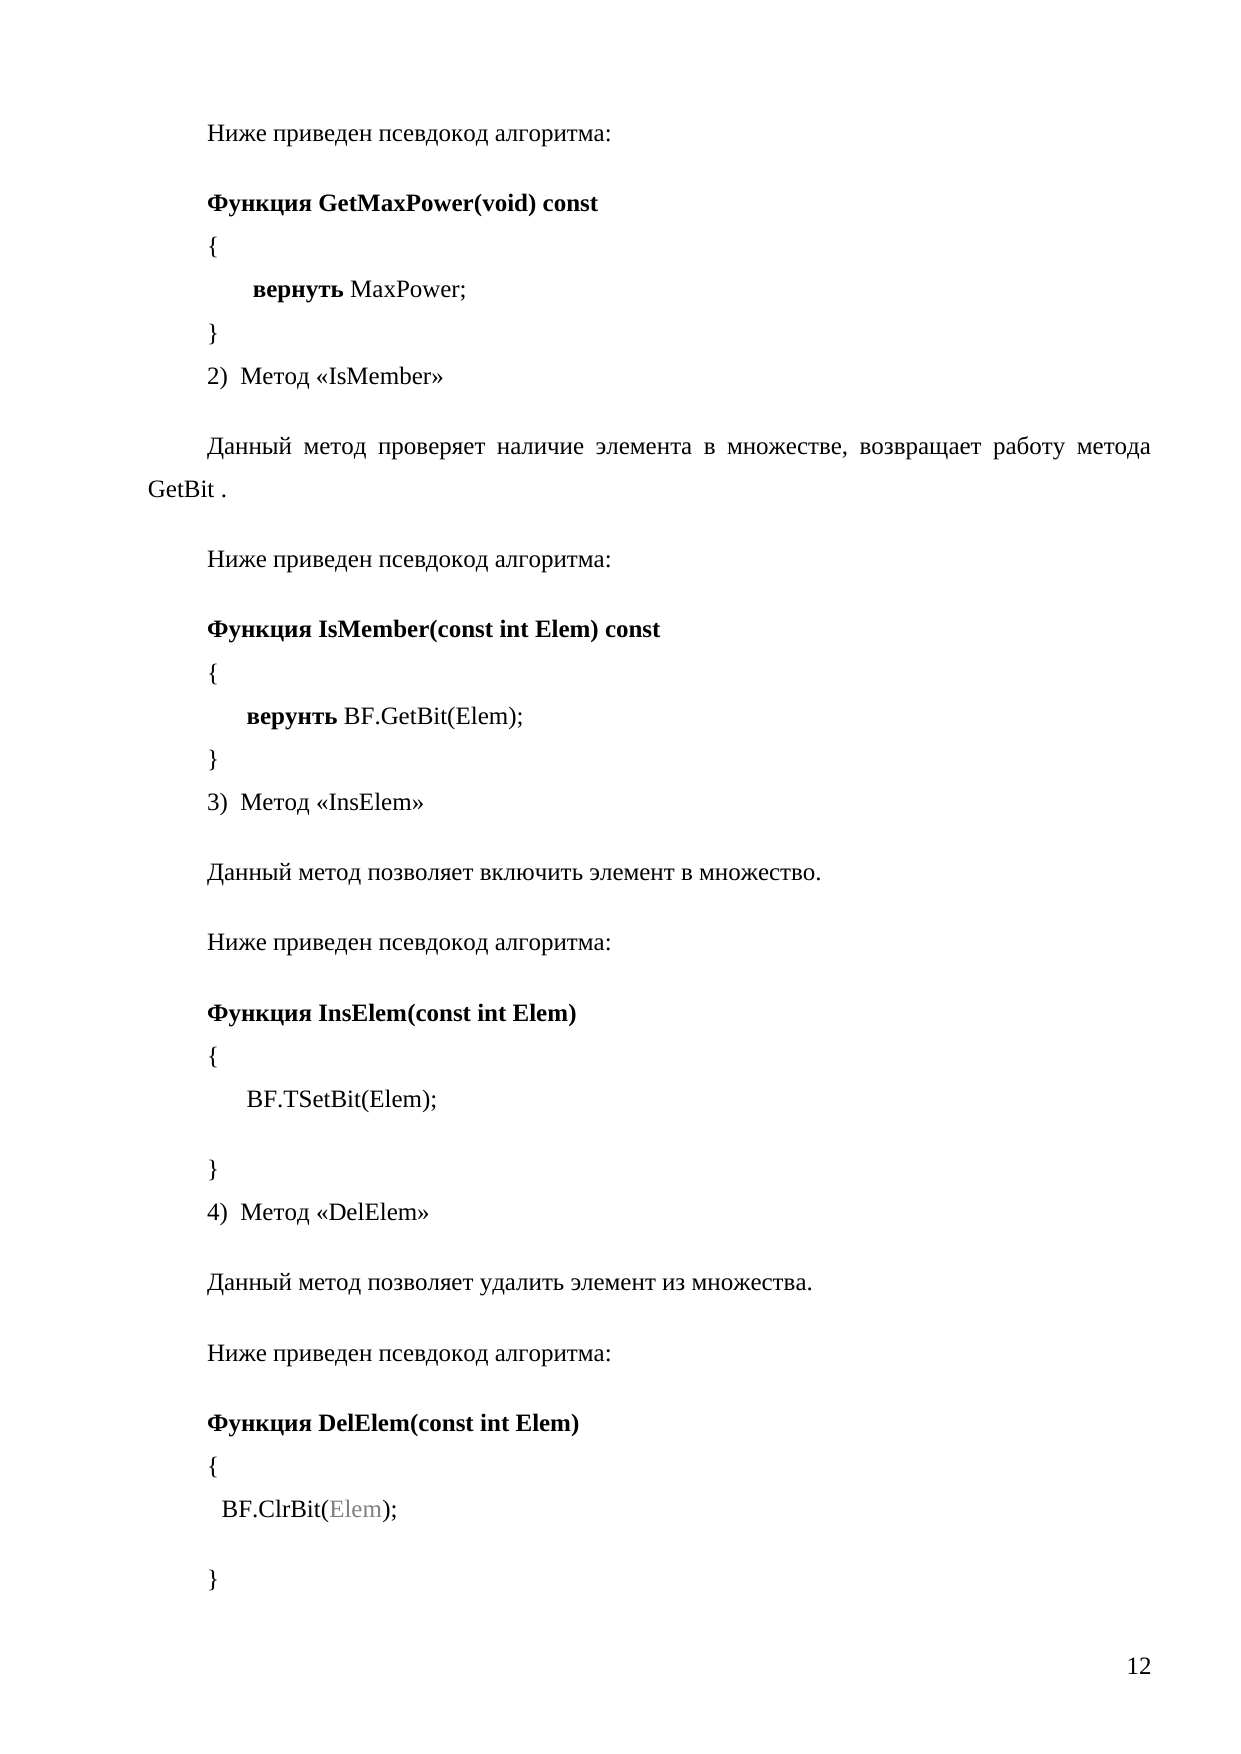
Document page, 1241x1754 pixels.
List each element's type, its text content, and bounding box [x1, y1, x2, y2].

text 2) Метод «IsMember» [148, 361, 1152, 389]
text BF.ClrBit(Elem); [148, 1494, 1152, 1523]
text Данный метод проверяет наличие элемента в множестве, возвращает работу метода GetBit . [148, 431, 1152, 503]
text 4) Метод «DelElem» [148, 1197, 1152, 1226]
text } [148, 318, 1152, 346]
text вернуть MaxPower; [148, 274, 1152, 303]
text Ниже приведен псевдокод алгоритма: [148, 927, 1152, 956]
text BF.TSetBit(Elem); [148, 1084, 1152, 1113]
text } [148, 1564, 1152, 1593]
text { [148, 231, 1152, 260]
text Функция DelElem(const int Elem) [148, 1408, 1152, 1437]
text Функция IsMember(const int Elem) const [148, 614, 1152, 643]
text Функция GetMaxPower(void) const [148, 188, 1152, 217]
text Функция InsElem(const int Elem) [148, 998, 1152, 1026]
text } [148, 1154, 1152, 1183]
text { [148, 1041, 1152, 1069]
text Ниже приведен псевдокод алгоритма: [148, 118, 1152, 147]
text } [148, 744, 1152, 773]
text Данный метод позволяет включить элемент в множество. [148, 857, 1152, 886]
text { [148, 658, 1152, 686]
text верунть BF.GetBit(Elem); [148, 701, 1152, 729]
text Данный метод позволяет удалить элемент из множества. [148, 1267, 1152, 1296]
text 3) Метод «InsElem» [148, 787, 1152, 816]
text Ниже приведен псевдокод алгоритма: [148, 544, 1152, 573]
text Ниже приведен псевдокод алгоритма: [148, 1338, 1152, 1366]
text { [148, 1451, 1152, 1480]
